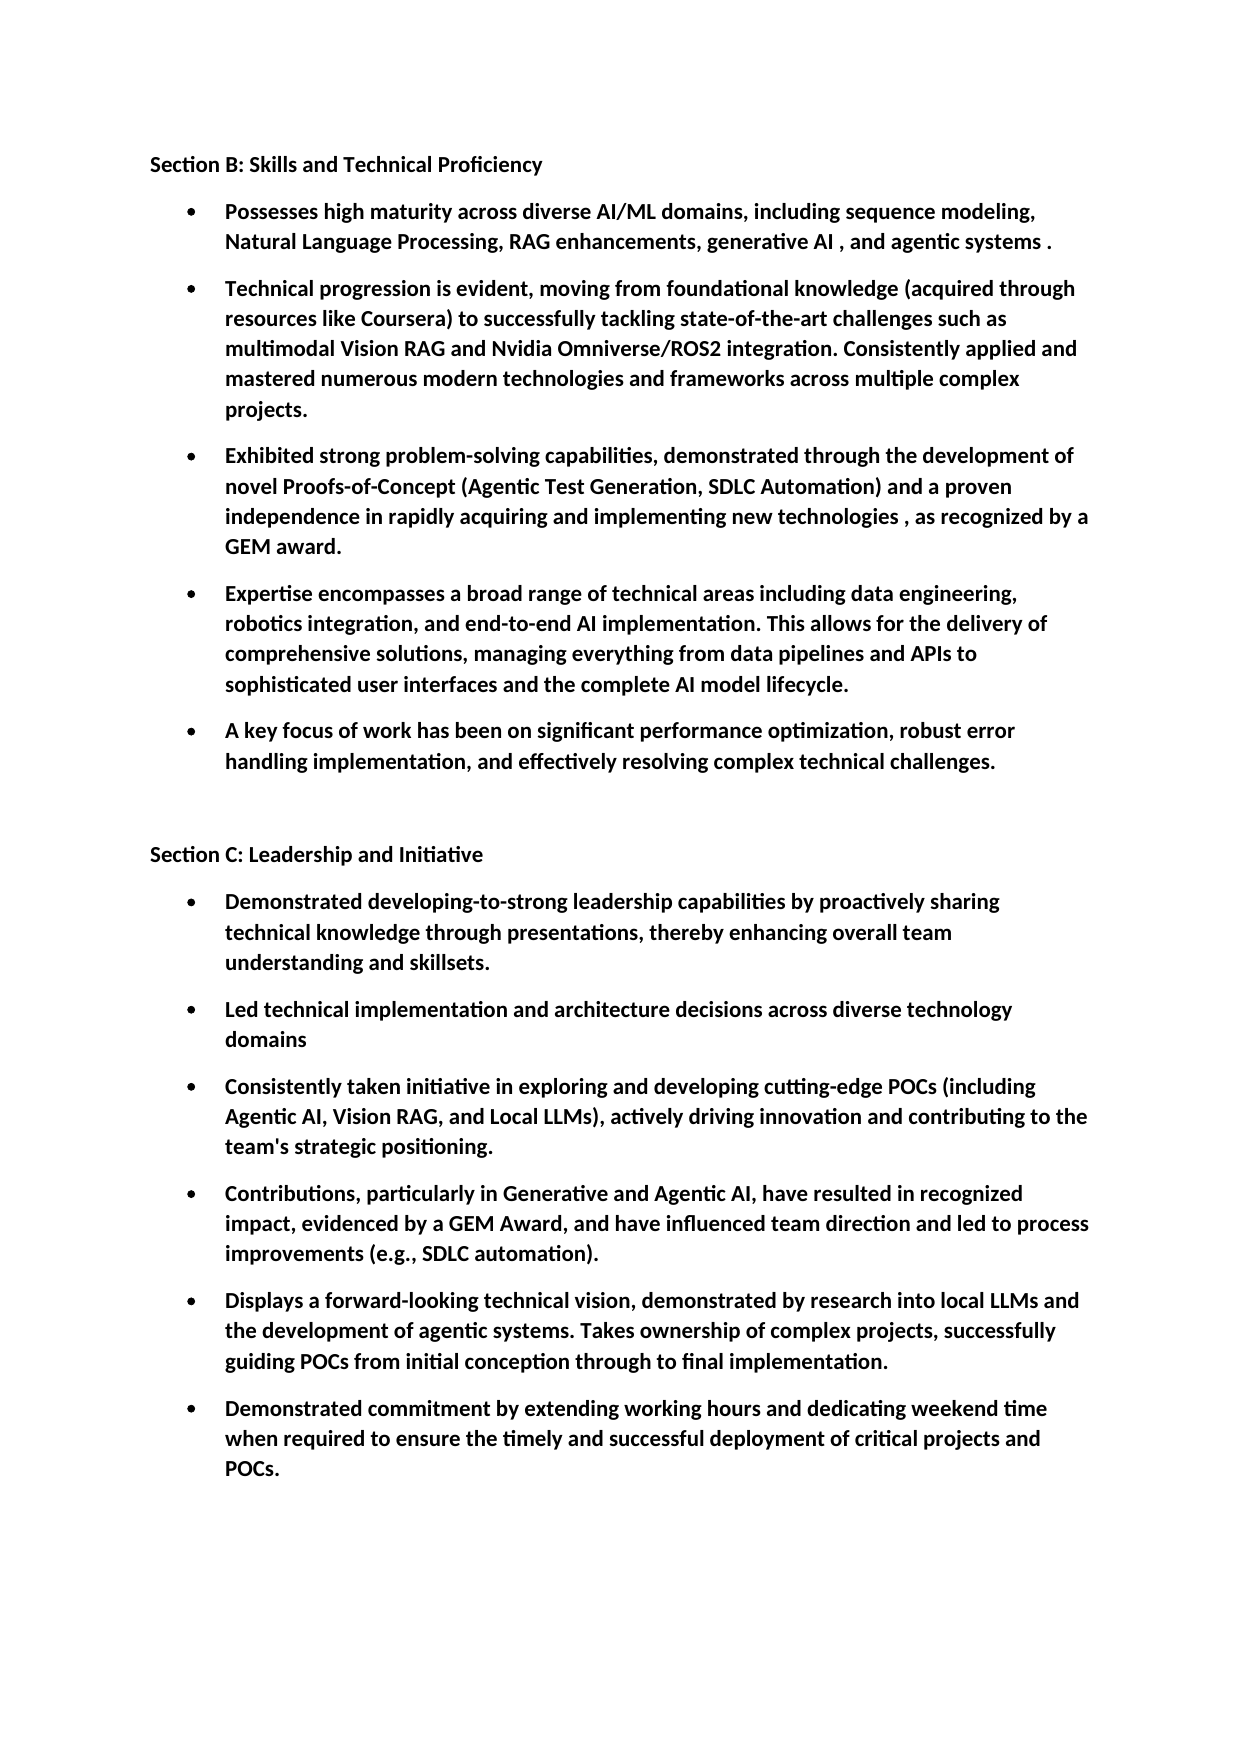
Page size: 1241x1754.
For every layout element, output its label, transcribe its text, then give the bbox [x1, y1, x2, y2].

text Section C: Leadership and Initiative [150, 841, 1090, 869]
list Exhibited strong problem-solving capabilities, demonstrated through the development of novel Proofs-of-Concept (Agentic Test Generation, SDLC Automation) and a proven independence in rapidly acquiring and implementing new technologies , as recognized by a GEM award. [187, 442, 1090, 560]
list Demonstrated developing-to-strong leadership capabilities by proactively sharing technical knowledge through presentations, thereby enhancing overall team understanding and skillsets. [187, 887, 1090, 976]
list Possesses high maturity across diverse AI/ML domains, including sequence modeling, Natural Language Processing, RAG enhancements, generative AI , and agentic systems . [187, 197, 1090, 255]
list Expertise encompasses a broad range of technical areas including data engineering, robotics integration, and end-to-end AI implementation. This allows for the delivery of comprehensive solutions, managing everything from data pipelines and APIs to sophisticated user interfaces and the complete AI model lifecycle. [187, 579, 1090, 698]
list Technical progression is evident, moving from foundational knowledge (acquired through resources like Coursera) to successfully tackling state-of-the-art challenges such as multimodal Vision RAG and Nvidia Omniverse/ROS2 integration. Consistently applied and mastered numerous modern technologies and frameworks across multiple complex projects. [187, 274, 1090, 423]
text Section B: Skills and Technical Proficiency [150, 150, 1090, 178]
list A key focus of work has been on significant performance optimization, robust error handling implementation, and effectively resolving complex technical challenges. [187, 717, 1090, 775]
list Contributions, particularly in Generative and Agentic AI, have resulted in recognized impact, evidenced by a GEM Award, and have influenced team direction and led to process improvements (e.g., SDLC automation). [187, 1179, 1090, 1268]
list Displays a forward-looking technical vision, demonstrated by research into local LLMs and the development of agentic systems. Takes ownership of complex projects, successfully guiding POCs from initial conception through to final implementation. [187, 1286, 1090, 1375]
list Consistently taken initiative in exploring and developing cutting-edge POCs (including Agentic AI, Vision RAG, and Local LLMs), actively driving innovation and contributing to the team's strategic positioning. [187, 1072, 1090, 1160]
list Led technical implementation and architecture decisions across diverse technology domains [187, 995, 1090, 1053]
list Demonstrated commitment by extending working hours and dedicating weekend time when required to ensure the timely and successful deployment of critical projects and POCs. [187, 1394, 1090, 1482]
